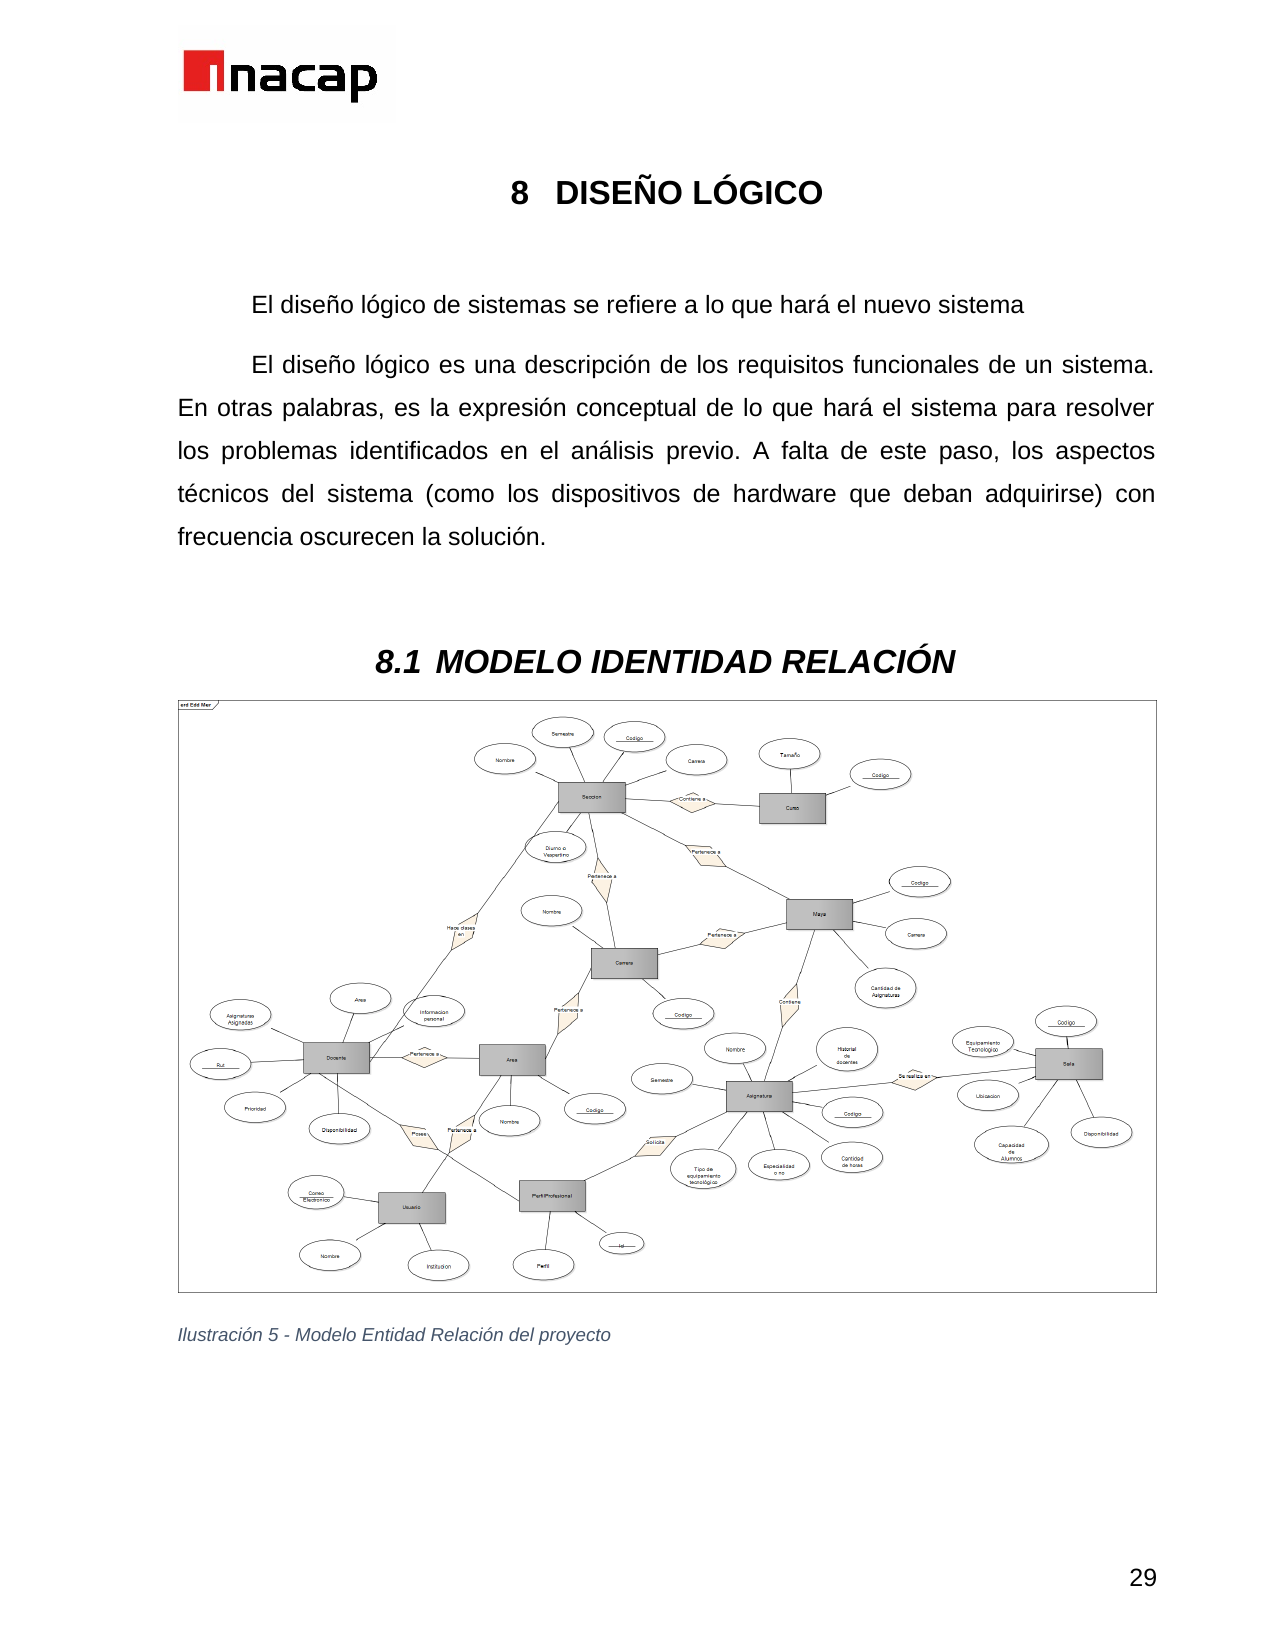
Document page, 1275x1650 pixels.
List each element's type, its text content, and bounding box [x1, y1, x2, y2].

text El diseño lógico es una descripción de los requisitos funcionales de un sistema. En otras palabras, es la expresión conceptual de lo que hará el sistema para resolver los problemas identificados en el análisis previo. A falta de este paso, los aspectos técnicos del sistema (como los dispositivos de hardware que deban adquirirse) con frecuencia oscurecen la solución. [177, 350, 1157, 551]
subtitle DISEÑO LÓGICO [177, 173, 1157, 211]
text El diseño lógico de sistemas se refiere a lo que hará el nuevo sistema [177, 290, 1157, 319]
picture [177, 699, 1157, 1293]
picture [177, 25, 400, 127]
subtitle MODELO IDENTIDAD RELACIÓN [177, 642, 1157, 680]
